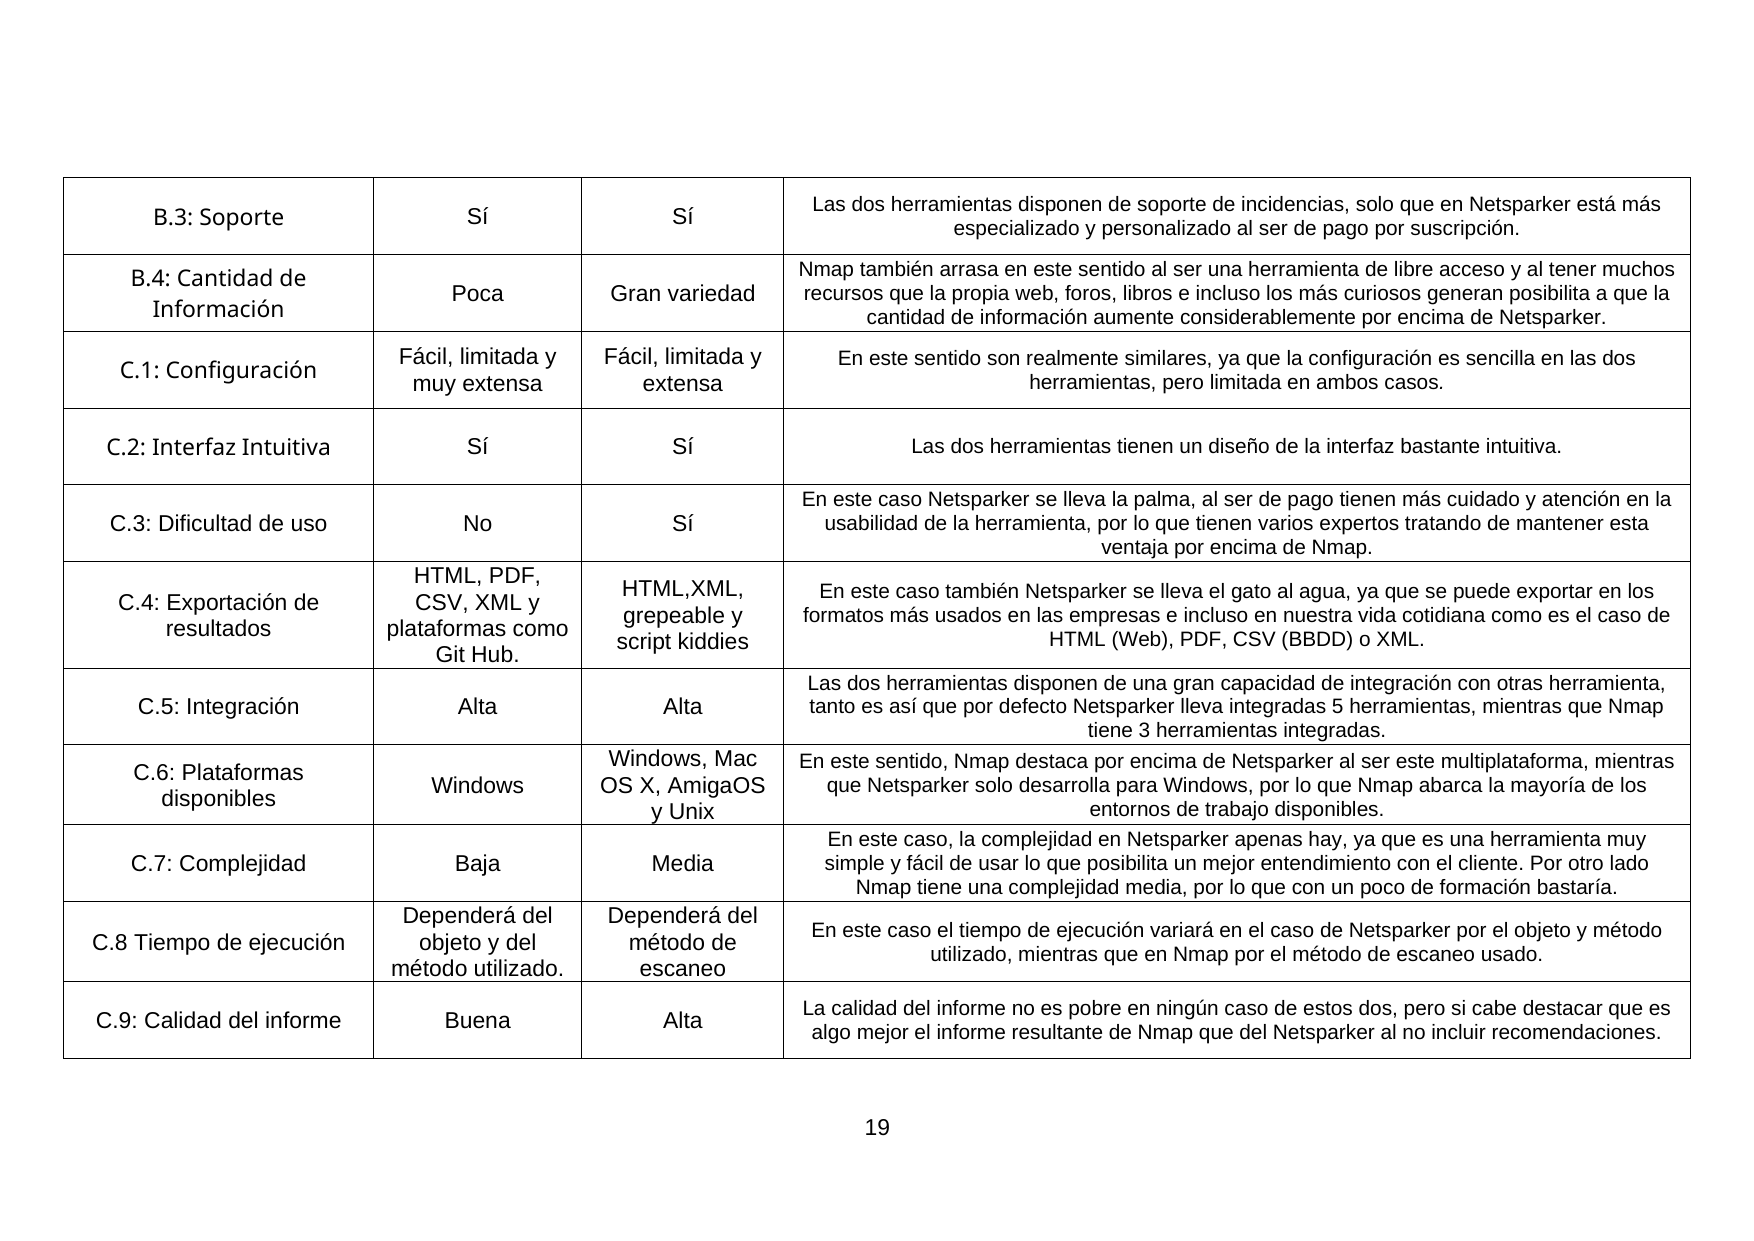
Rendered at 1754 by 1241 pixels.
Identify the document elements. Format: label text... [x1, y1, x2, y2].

table_cell Alta [582, 669, 783, 744]
table_cell B.3: Soporte [64, 178, 373, 254]
table_cell En este sentido son realmente similares, ya que la configuración es sencilla en las dos herramientas, pero limitada en ambos casos. [784, 332, 1690, 407]
table_cell En este caso Netsparker se lleva la palma, al ser de pago tienen más cuidado y atención en la usabilidad de la herramienta, por lo que tienen varios expertos tratando de mantener esta ventaja por encima de Nmap. [784, 485, 1690, 561]
table_cell Las dos herramientas disponen de una gran capacidad de integración con otras herramienta, tanto es así que por defecto Netsparker lleva integradas 5 herramientas, mientras que Nmap tiene 3 herramientas integradas. [784, 669, 1690, 744]
table_cell C.1: Configuración [64, 332, 373, 407]
table_cell En este sentido, Nmap destaca por encima de Netsparker al ser este multiplataforma, mientras que Netsparker solo desarrolla para Windows, por lo que Nmap abarca la mayoría de los entornos de trabajo disponibles. [784, 745, 1690, 824]
table_cell C.4: Exportación de resultados [64, 562, 373, 667]
table_cell Las dos herramientas tienen un diseño de la interfaz bastante intuitiva. [784, 409, 1690, 484]
table_cell Sí [374, 409, 581, 484]
table_cell Alta [582, 982, 783, 1058]
table_cell Dependerá del objeto y del método utilizado. [374, 902, 581, 981]
table_cell Poca [374, 255, 581, 331]
table_cell En este caso el tiempo de ejecución variará en el caso de Netsparker por el objeto y método utilizado, mientras que en Nmap por el método de escaneo usado. [784, 902, 1690, 981]
table_cell C.2: Interfaz Intuitiva [64, 409, 373, 484]
table_cell Windows, Mac OS X, AmigaOS y Unix [582, 745, 783, 824]
table_cell Alta [374, 669, 581, 744]
table_cell En este caso, la complejidad en Netsparker apenas hay, ya que es una herramienta muy simple y fácil de usar lo que posibilita un mejor entendimiento con el cliente. Por otro lado Nmap tiene una complejidad media, por lo que con un poco de formación bastaría. [784, 825, 1690, 901]
table_cell Baja [374, 825, 581, 901]
table_cell Las dos herramientas disponen de soporte de incidencias, solo que en Netsparker está más especializado y personalizado al ser de pago por suscripción. [784, 178, 1690, 254]
table_cell C.7: Complejidad [64, 825, 373, 901]
table_cell Buena [374, 982, 581, 1058]
table_cell Dependerá del método de escaneo [582, 902, 783, 981]
table_cell B.4: Cantidad de Información [64, 255, 373, 331]
table_cell Fácil, limitada y muy extensa [374, 332, 581, 407]
table_cell Sí [582, 409, 783, 484]
table_cell No [374, 485, 581, 561]
table_cell Gran variedad [582, 255, 783, 331]
table_cell Nmap también arrasa en este sentido al ser una herramienta de libre acceso y al tener muchos recursos que la propia web, foros, libros e incluso los más curiosos generan posibilita a que la cantidad de información aumente considerablemente por encima de Netsparker. [784, 255, 1690, 331]
table_cell C.9: Calidad del informe [64, 982, 373, 1058]
table_cell C.3: Dificultad de uso [64, 485, 373, 561]
table_cell C.8 Tiempo de ejecución [64, 902, 373, 981]
table_cell Fácil, limitada y extensa [582, 332, 783, 407]
table_cell C.6: Plataformas disponibles [64, 745, 373, 824]
table_cell HTML, PDF, CSV, XML y plataformas como Git Hub. [374, 562, 581, 667]
table_cell Media [582, 825, 783, 901]
table_cell Sí [582, 485, 783, 561]
table_cell En este caso también Netsparker se lleva el gato al agua, ya que se puede exportar en los formatos más usados en las empresas e incluso en nuestra vida cotidiana como es el caso de HTML (Web), PDF, CSV (BBDD) o XML. [784, 562, 1690, 667]
table_cell Windows [374, 745, 581, 824]
table_cell Sí [582, 178, 783, 254]
table_cell Sí [374, 178, 581, 254]
table_cell HTML,XML, grepeable y script kiddies [582, 562, 783, 667]
table_cell C.5: Integración [64, 669, 373, 744]
table_cell La calidad del informe no es pobre en ningún caso de estos dos, pero si cabe destacar que es algo mejor el informe resultante de Nmap que del Netsparker al no incluir recomendaciones. [784, 982, 1690, 1058]
